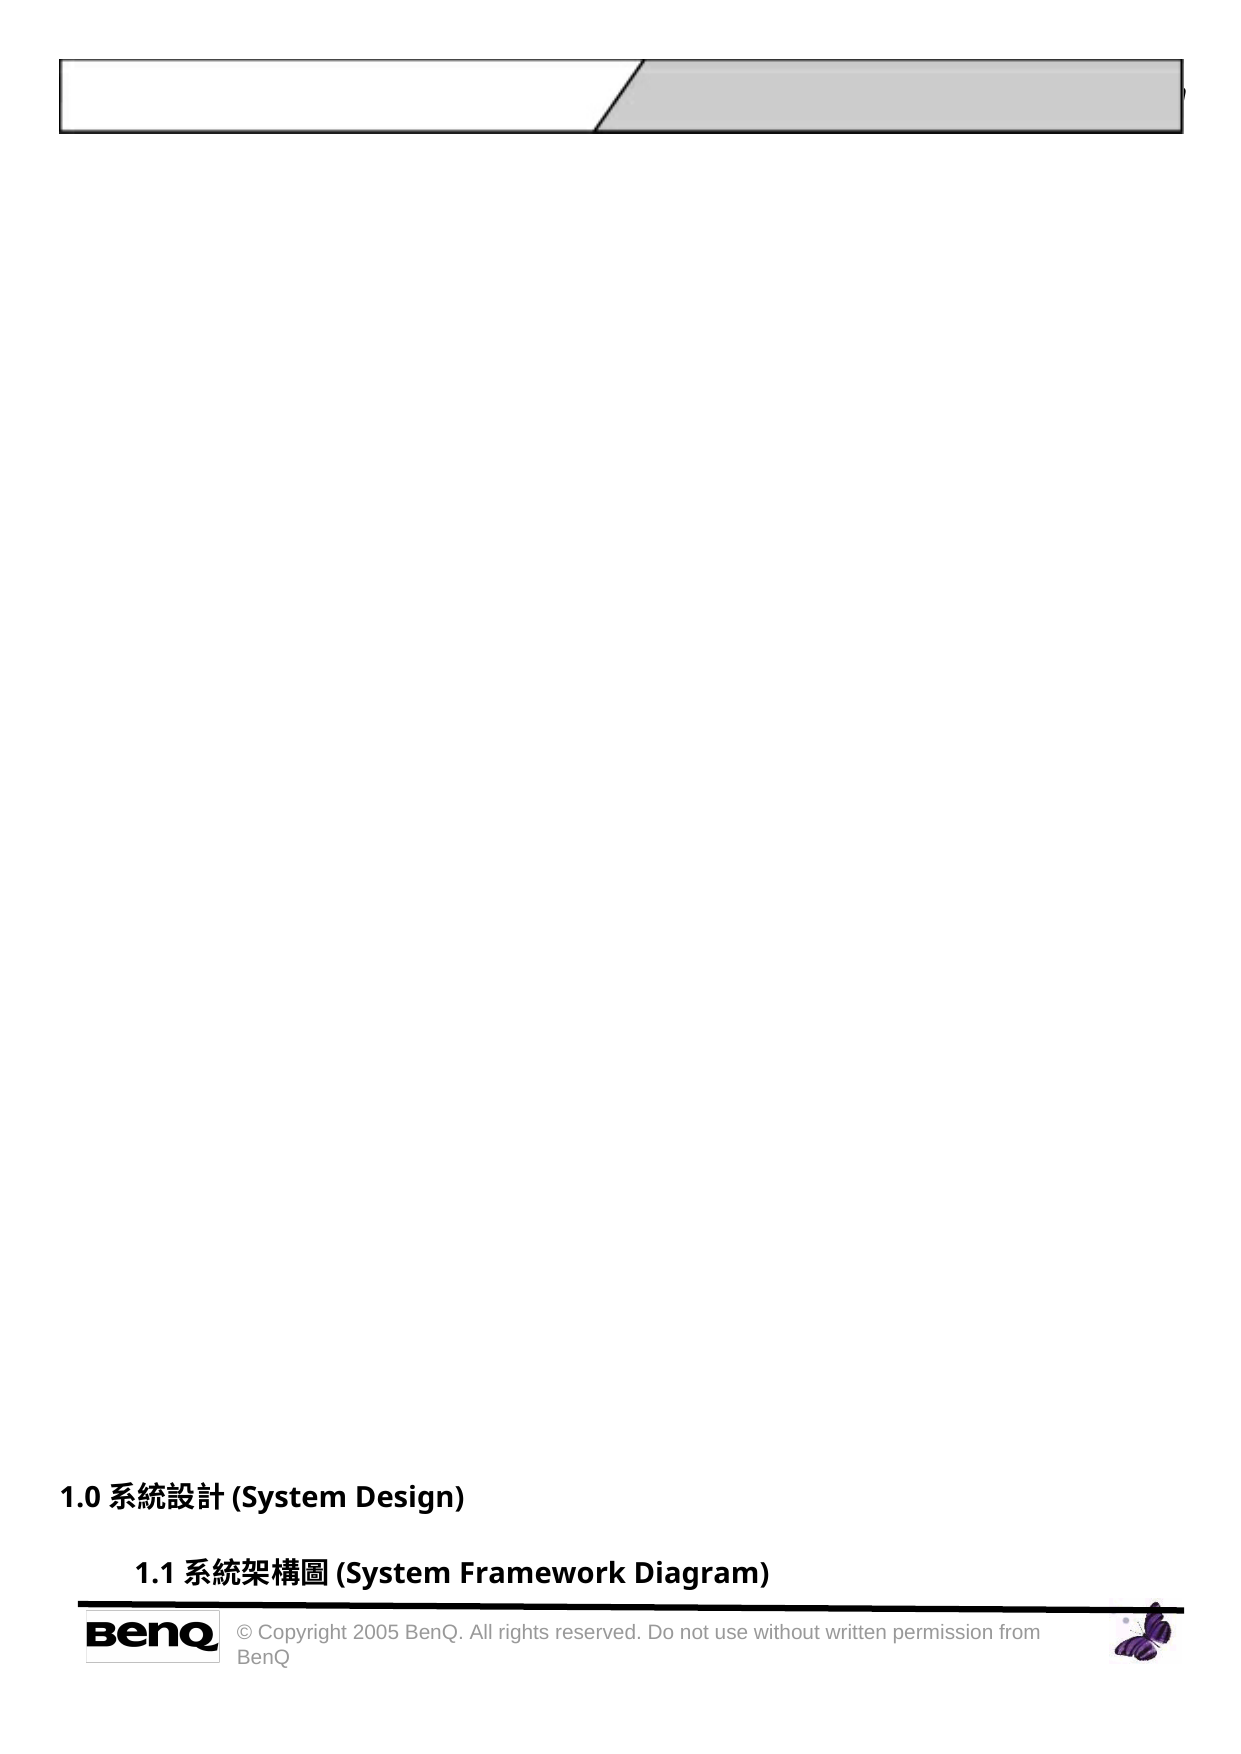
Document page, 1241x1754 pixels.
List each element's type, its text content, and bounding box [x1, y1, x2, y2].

text 1.1 系統架構圖 (System Framework Diagram) [134, 1550, 1181, 1592]
picture [1109, 1614, 1183, 1664]
picture [1109, 1598, 1183, 1607]
picture [59, 59, 1184, 134]
picture [77, 1607, 228, 1666]
subtitle 1.0 系統設計 (System Design) [59, 1474, 1181, 1516]
